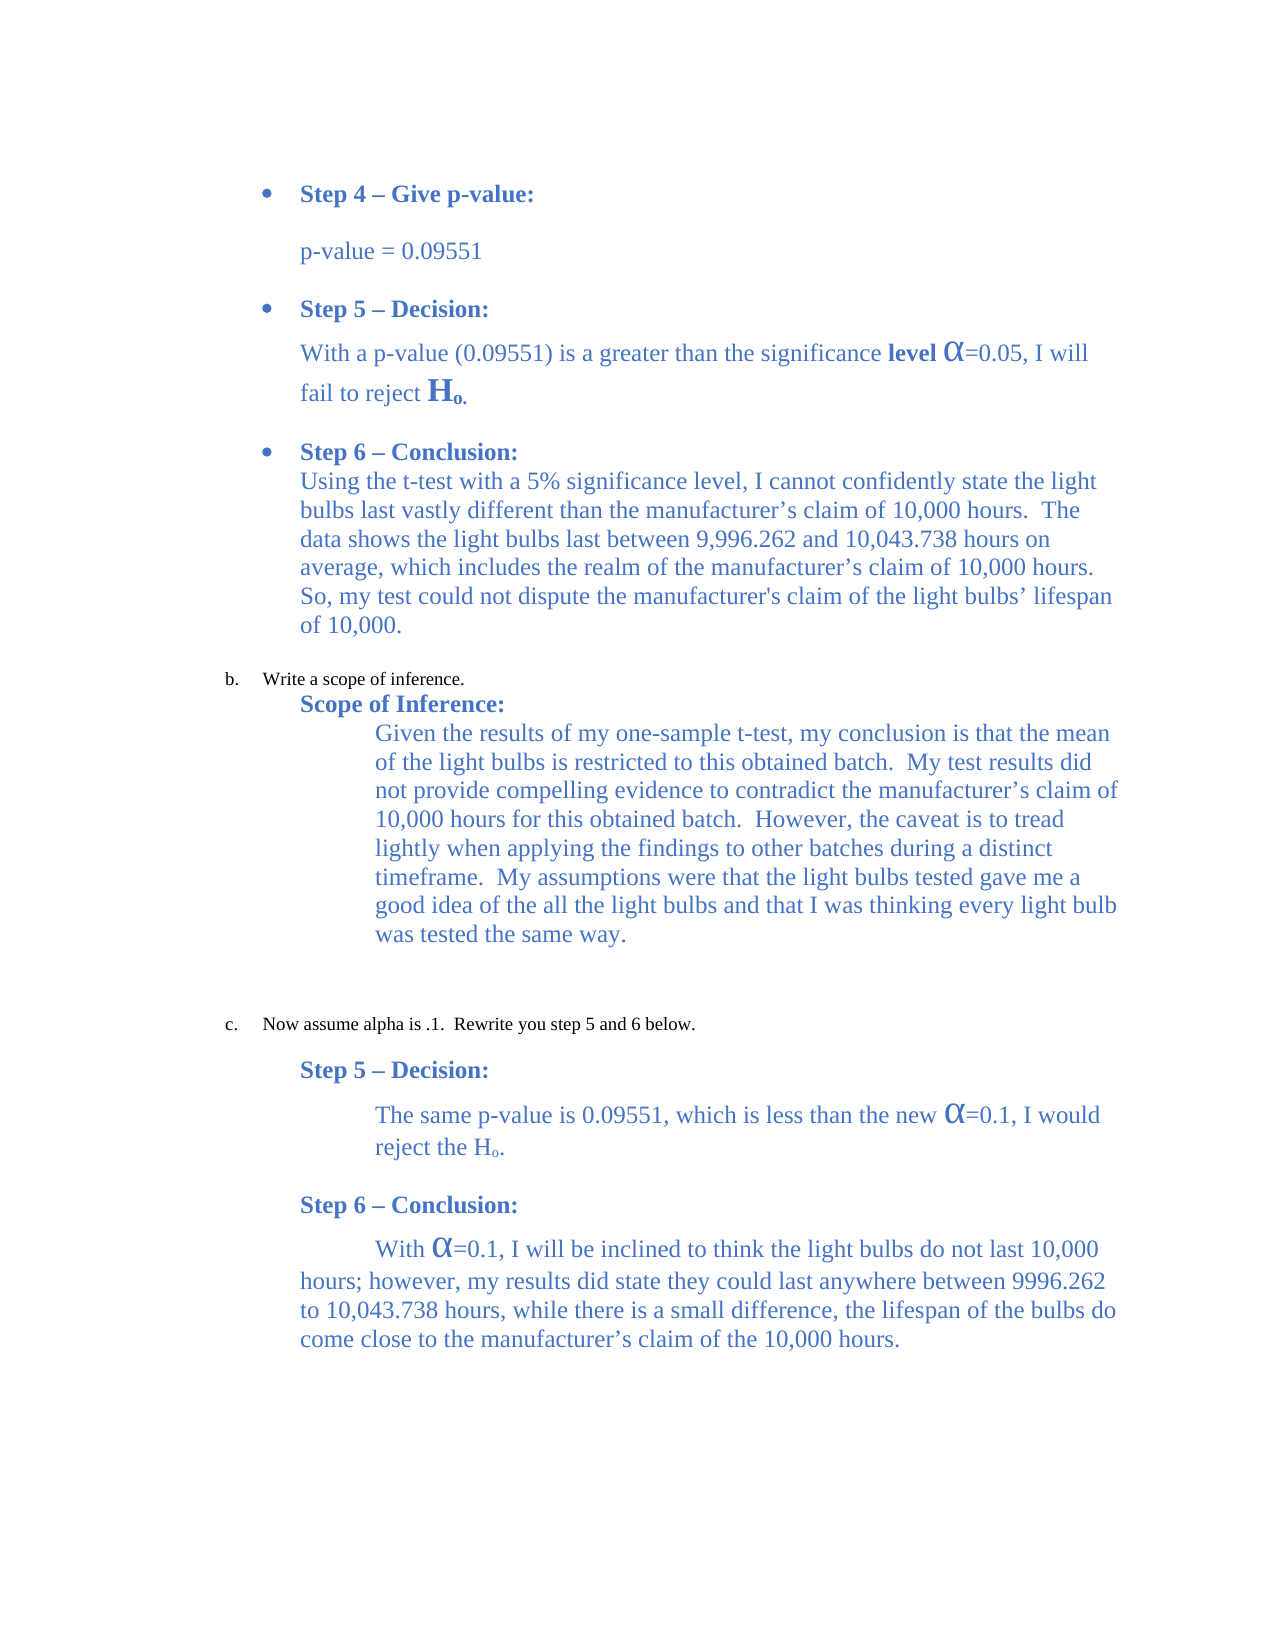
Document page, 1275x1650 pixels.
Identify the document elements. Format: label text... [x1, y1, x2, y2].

text Step 5 – Decision: [300, 1056, 1125, 1084]
text Step 6 – Conclusion: [300, 1190, 1125, 1218]
list Now assume alpha is .1. Rewrite you step 5 and 6 below. [225, 1012, 1125, 1034]
list Step 5 – Decision: [262, 294, 1125, 322]
list Using the t-test with a 5% significance level, I cannot confidently state the light bulbs last vastly different than the manufacturer’s claim of 10,000 hours. The data shows the light bulbs last between 9,996.262 and 10,043.738 hours on average, which includes the realm of the manufacturer’s claim of 10,000 hours. So, my test could not dispute the manufacturer's claim of the light bulbs’ lifespan of 10,000. [300, 466, 1125, 639]
text With α=0.1, I will be inclined to think the light bulbs do not last 10,000 hours; however, my results did state they could last anywhere between 9996.262 to 10,043.738 hours, while there is a small difference, the lifespan of the bulbs do come close to the manufacturer’s claim of the 10,000 hours. [300, 1218, 1125, 1353]
list Write a scope of inference. [225, 667, 1125, 689]
list Step 4 – Give p-value: [262, 179, 1125, 207]
text Given the results of my one-sample t-test, my conclusion is that the mean of the light bulbs is restricted to this obtained batch. My test results did not provide compelling evidence to contradict the manufacturer’s claim of 10,000 hours for this obtained batch. However, the caveat is to tread lightly when applying the findings to other batches during a distinct timeframe. My assumptions were that the light bulbs tested gave me a good idea of the all the light bulbs and that I was thinking every light bulb was tested the same way. [375, 718, 1125, 948]
text p-value = 0.09551 [300, 236, 1125, 265]
text Scope of Inference: [300, 689, 1125, 718]
text The same p-value is 0.09551, which is less than the new α=0.1, I would reject the Ho. [375, 1084, 1125, 1161]
text With a p-value (0.09551) is a greater than the significance level α=0.05, I will fail to reject Ho. [300, 322, 1125, 409]
list Step 6 – Conclusion: [262, 437, 1125, 466]
